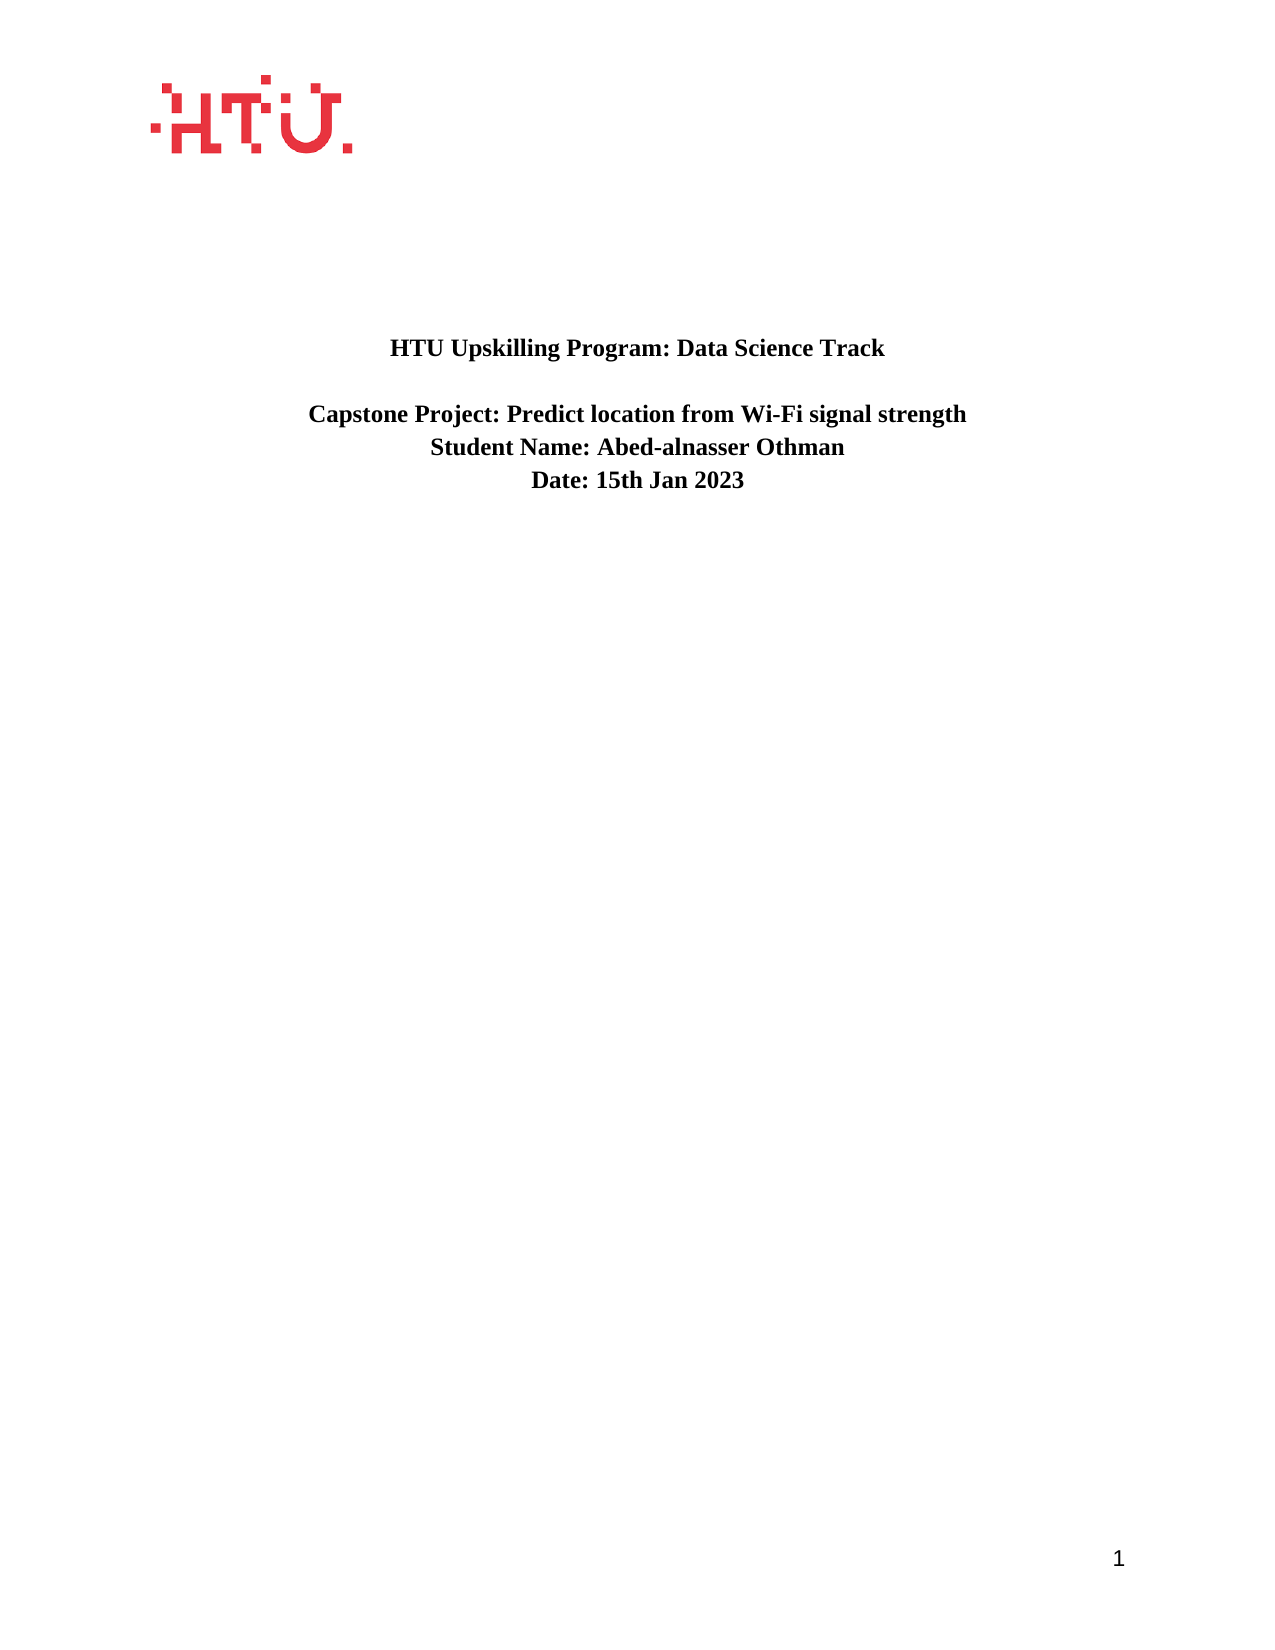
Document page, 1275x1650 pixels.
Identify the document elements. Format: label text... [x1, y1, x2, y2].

text HTU Upskilling Program: Data Science Track [150, 333, 1125, 361]
picture [150, 75, 353, 208]
text Capstone Project: Predict location from Wi-Fi signal strength [150, 399, 1125, 427]
text Student Name: Abed-alnasser Othman [150, 432, 1125, 460]
text Date: 15th Jan 2023 [150, 465, 1125, 493]
